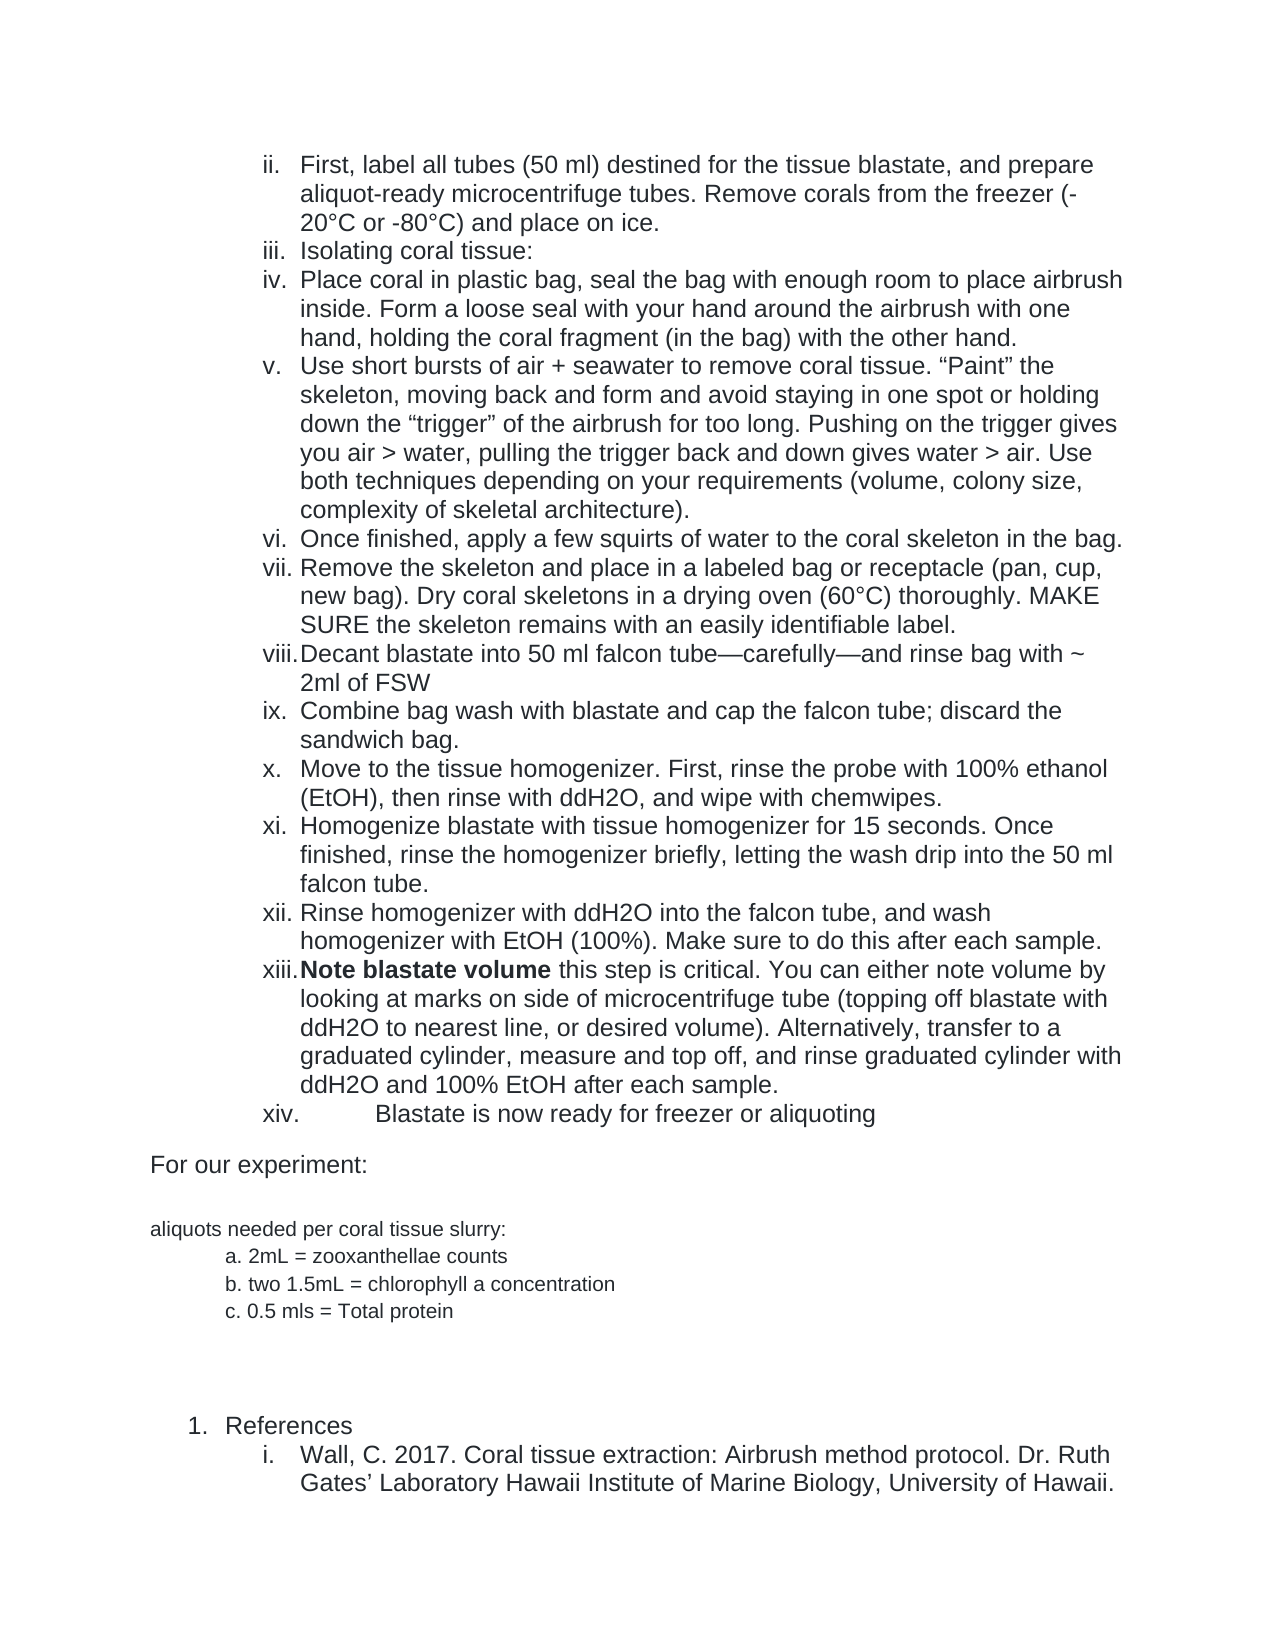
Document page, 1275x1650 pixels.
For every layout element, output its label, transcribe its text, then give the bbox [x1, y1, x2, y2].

list First, label all tubes (50 ml) destined for the tissue blastate, and prepare aliquot-ready microcentrifuge tubes. Remove corals from the freezer (-20°C or -80°C) and place on ice. [262, 150, 1125, 236]
list Isolating coral tissue: [262, 236, 1125, 265]
list Once finished, apply a few squirts of water to the coral skeleton in the bag. [262, 524, 1125, 552]
list Blastate is now ready for freezer or aliquoting [262, 1099, 1125, 1127]
list Remove the skeleton and place in a labeled bag or receptacle (pan, cup, new bag). Dry coral skeletons in a drying oven (60°C) thoroughly. MAKE SURE the skeleton remains with an easily identifiable label. [262, 552, 1125, 639]
list Rinse homogenizer with ddH2O into the falcon tube, and wash homogenizer with EtOH (100%). Make sure to do this after each sample. [262, 897, 1125, 955]
text aliquots needed per coral tissue slurry: [150, 1216, 1125, 1240]
list Note blastate volume this step is critical. You can either note volume by looking at marks on side of microcentrifuge tube (topping off blastate with ddH2O to nearest line, or desired volume). Alternatively, transfer to a graduated cylinder, measure and top off, and rinse graduated cylinder with ddH2O and 100% EtOH after each sample. [262, 955, 1125, 1099]
text b. two 1.5mL = chlorophyll a concentration [150, 1271, 1125, 1295]
list Combine bag wash with blastate and cap the falcon tube; discard the sandwich bag. [262, 696, 1125, 754]
list Move to the tissue homogenizer. First, rinse the probe with 100% ethanol (EtOH), then rinse with ddH2O, and wipe with chemwipes. [262, 754, 1125, 811]
list Use short bursts of air + seawater to remove coral tissue. “Paint” the skeleton, moving back and form and avoid staying in one spot or holding down the “trigger” of the airbrush for too long. Pushing on the trigger gives you air > water, pulling the trigger back and down gives water > air. Use both techniques depending on your requirements (volume, colony size, complexity of skeletal architecture). [262, 351, 1125, 524]
list Decant blastate into 50 ml falcon tube—carefully—and rinse bag with ~ 2ml of FSW [262, 639, 1125, 696]
text a. 2mL = zooxanthellae counts [150, 1244, 1125, 1268]
list Place coral in plastic bag, seal the bag with enough room to place airbrush inside. Form a loose seal with your hand around the airbrush with one hand, holding the coral fragment (in the bag) with the other hand. [262, 265, 1125, 351]
list Wall, C. 2017. Coral tissue extraction: Airbrush method protocol. Dr. Ruth Gates’ Laboratory Hawaii Institute of Marine Biology, University of Hawaii. [262, 1439, 1125, 1497]
list Homogenize blastate with tissue homogenizer for 15 seconds. Once finished, rinse the homogenizer briefly, letting the wash drip into the 50 ml falcon tube. [262, 811, 1125, 897]
text For our experiment: [150, 1150, 1125, 1179]
list References [187, 1411, 1125, 1439]
text c. 0.5 mls = Total protein [150, 1299, 1125, 1323]
